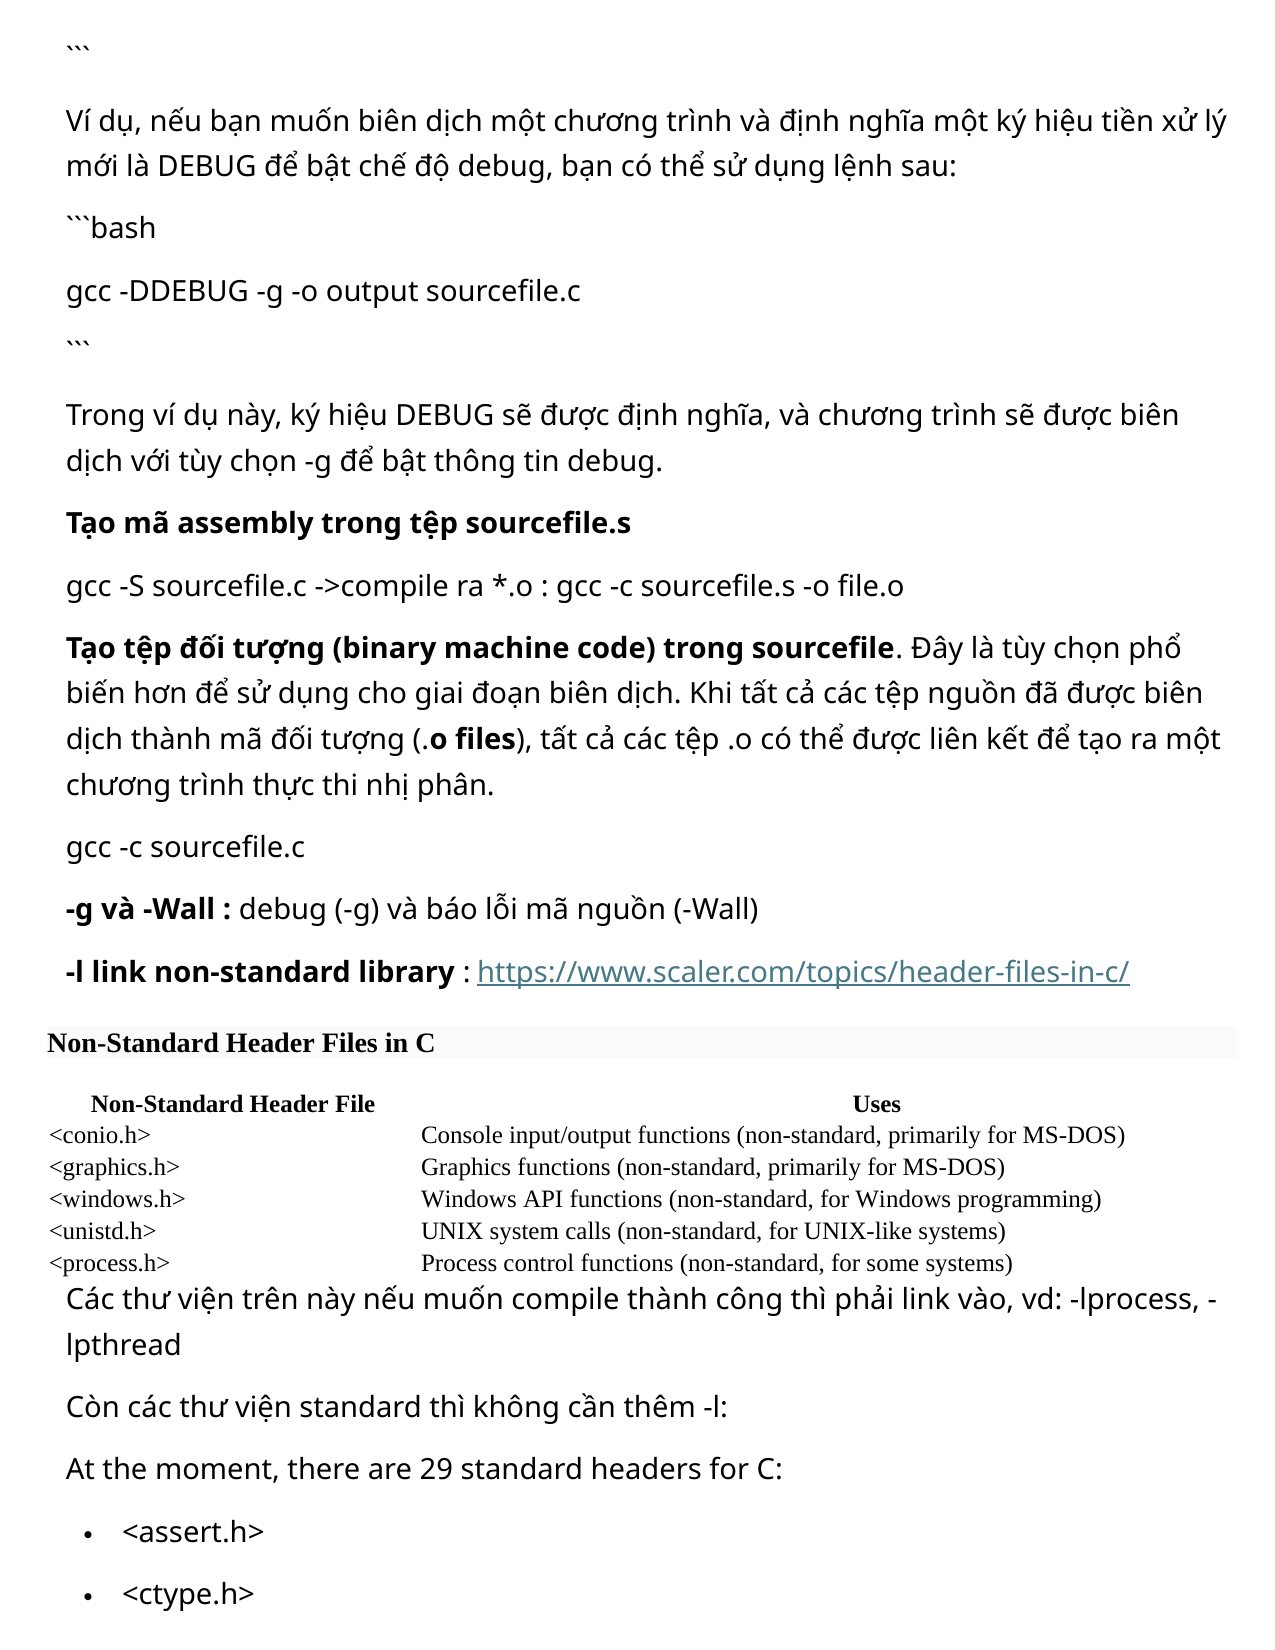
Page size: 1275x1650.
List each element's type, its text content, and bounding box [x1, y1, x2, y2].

table_cell Console input/output functions (non-standard, primarily for MS-DOS) [419, 1119, 1275, 1151]
table_cell Process control functions (non-standard, for some systems) [419, 1247, 1275, 1278]
text ```bash [66, 208, 1237, 247]
table_cell Windows API functions (non-standard, for Windows programming) [419, 1183, 1275, 1215]
table_cell <unistd.h> [47, 1215, 419, 1247]
text ``` [66, 37, 1237, 77]
text Còn các thư viện standard thì không cần thêm -l: [66, 1386, 1237, 1426]
table_cell <graphics.h> [47, 1151, 419, 1183]
text Ví dụ, nếu bạn muốn biên dịch một chương trình và định nghĩa một ký hiệu tiền xử lý mới là DEBUG để bật chế độ debug, bạn có thể sử dụng lệnh sau: [66, 100, 1237, 185]
text -l link non-standard library : https://www.scaler.com/topics/header-files-in-c/ [66, 951, 1237, 991]
table_header Uses [419, 1087, 1275, 1119]
table_cell <process.h> [47, 1247, 419, 1278]
text Non-Standard Header Files in C [47, 1026, 1237, 1058]
text Tạo tệp đối tượng (binary machine code) trong sourcefile. Đây là tùy chọn phổ biến hơn để sử dụng cho giai đoạn biên dịch. Khi tất cả các tệp nguồn đã được biên dịch thành mã đối tượng (.o files), tất cả các tệp .o có thể được liên kết để tạo ra một chương trình thực thi nhị phân. [66, 627, 1237, 804]
table_cell <windows.h> [47, 1183, 419, 1215]
list <ctype.h> [84, 1573, 1237, 1613]
text -g và -Wall : debug (-g) và báo lỗi mã nguồn (-Wall) [66, 888, 1237, 928]
text gcc -c sourcefile.c [66, 826, 1237, 866]
table_header Non-Standard Header File [47, 1087, 419, 1119]
text At the moment, there are 29 standard headers for C: [66, 1449, 1237, 1488]
text Trong ví dụ này, ký hiệu DEBUG sẽ được định nghĩa, và chương trình sẽ được biên dịch với tùy chọn -g để bật thông tin debug. [66, 394, 1237, 480]
table_cell <conio.h> [47, 1119, 419, 1151]
text Các thư viện trên này nếu muốn compile thành công thì phải link vào, vd: -lprocess, -lpthread [66, 1278, 1237, 1364]
text ``` [66, 332, 1237, 372]
text Tạo mã assembly trong tệp sourcefile.s [66, 502, 1237, 542]
table_cell Graphics functions (non-standard, primarily for MS-DOS) [419, 1151, 1275, 1183]
text gcc -S sourcefile.c ->compile ra *.o : gcc -c sourcefile.s -o file.o [66, 565, 1237, 604]
text gcc -DDEBUG -g -o output sourcefile.c [66, 270, 1237, 310]
list <assert.h> [84, 1511, 1237, 1551]
table_cell UNIX system calls (non-standard, for UNIX-like systems) [419, 1215, 1275, 1247]
